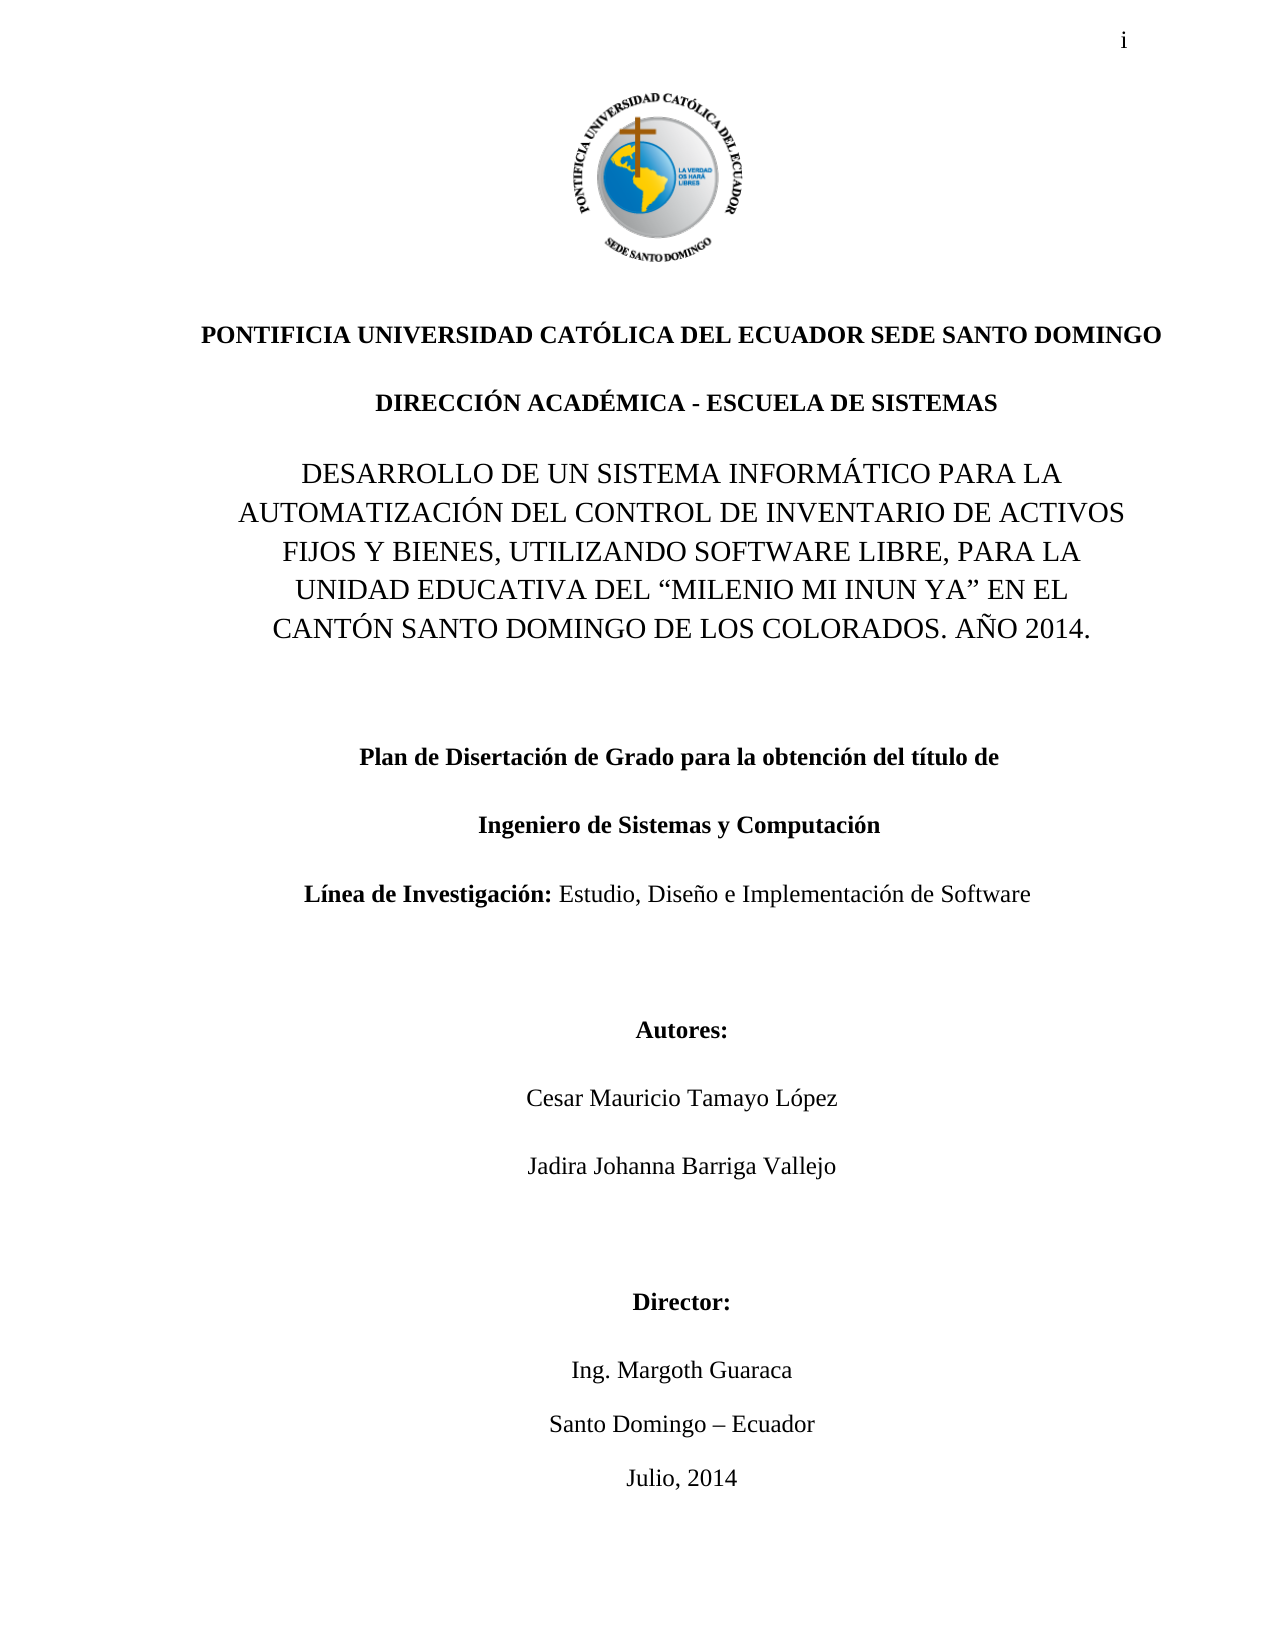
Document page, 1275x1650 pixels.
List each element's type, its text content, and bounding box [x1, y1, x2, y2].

text Director: [88, 1287, 1275, 1316]
text Línea de Investigación: Estudio, Diseño e Implementación de Software [88, 879, 1246, 907]
text Plan de Disertación de Grado para la obtención del título de [236, 742, 1122, 771]
text DESARROLLO DE UN SISTEMA INFORMÁTICO PARA LA AUTOMATIZACIÓN DEL CONTROL DE INVENTARIO DE ACTIVOS FIJOS Y BIENES, UTILIZANDO SOFTWARE LIBRE, PARA LA UNIDAD EDUCATIVA DEL “MILENIO MI INUN YA” EN EL CANTÓN SANTO DOMINGO DE LOS COLORADOS. AÑO 2014. [236, 457, 1127, 644]
text Ing. Margoth Guaraca [88, 1356, 1275, 1384]
text Jadira Johanna Barriga Vallejo [88, 1151, 1275, 1180]
text Julio, 2014 [236, 1463, 1127, 1492]
text DIRECCIÓN ACADÉMICA - ESCUELA DE SISTEMAS [236, 388, 1137, 417]
text Ingeniero de Sistemas y Computación [236, 811, 1122, 839]
text PONTIFICIA UNIVERSIDAD CATÓLICA DEL ECUADOR SEDE SANTO DOMINGO [88, 320, 1275, 349]
text Cesar Mauricio Tamayo López [88, 1083, 1275, 1112]
picture [568, 88, 746, 266]
text Santo Domingo – Ecuador [88, 1409, 1275, 1438]
text Autores: [88, 1015, 1275, 1044]
